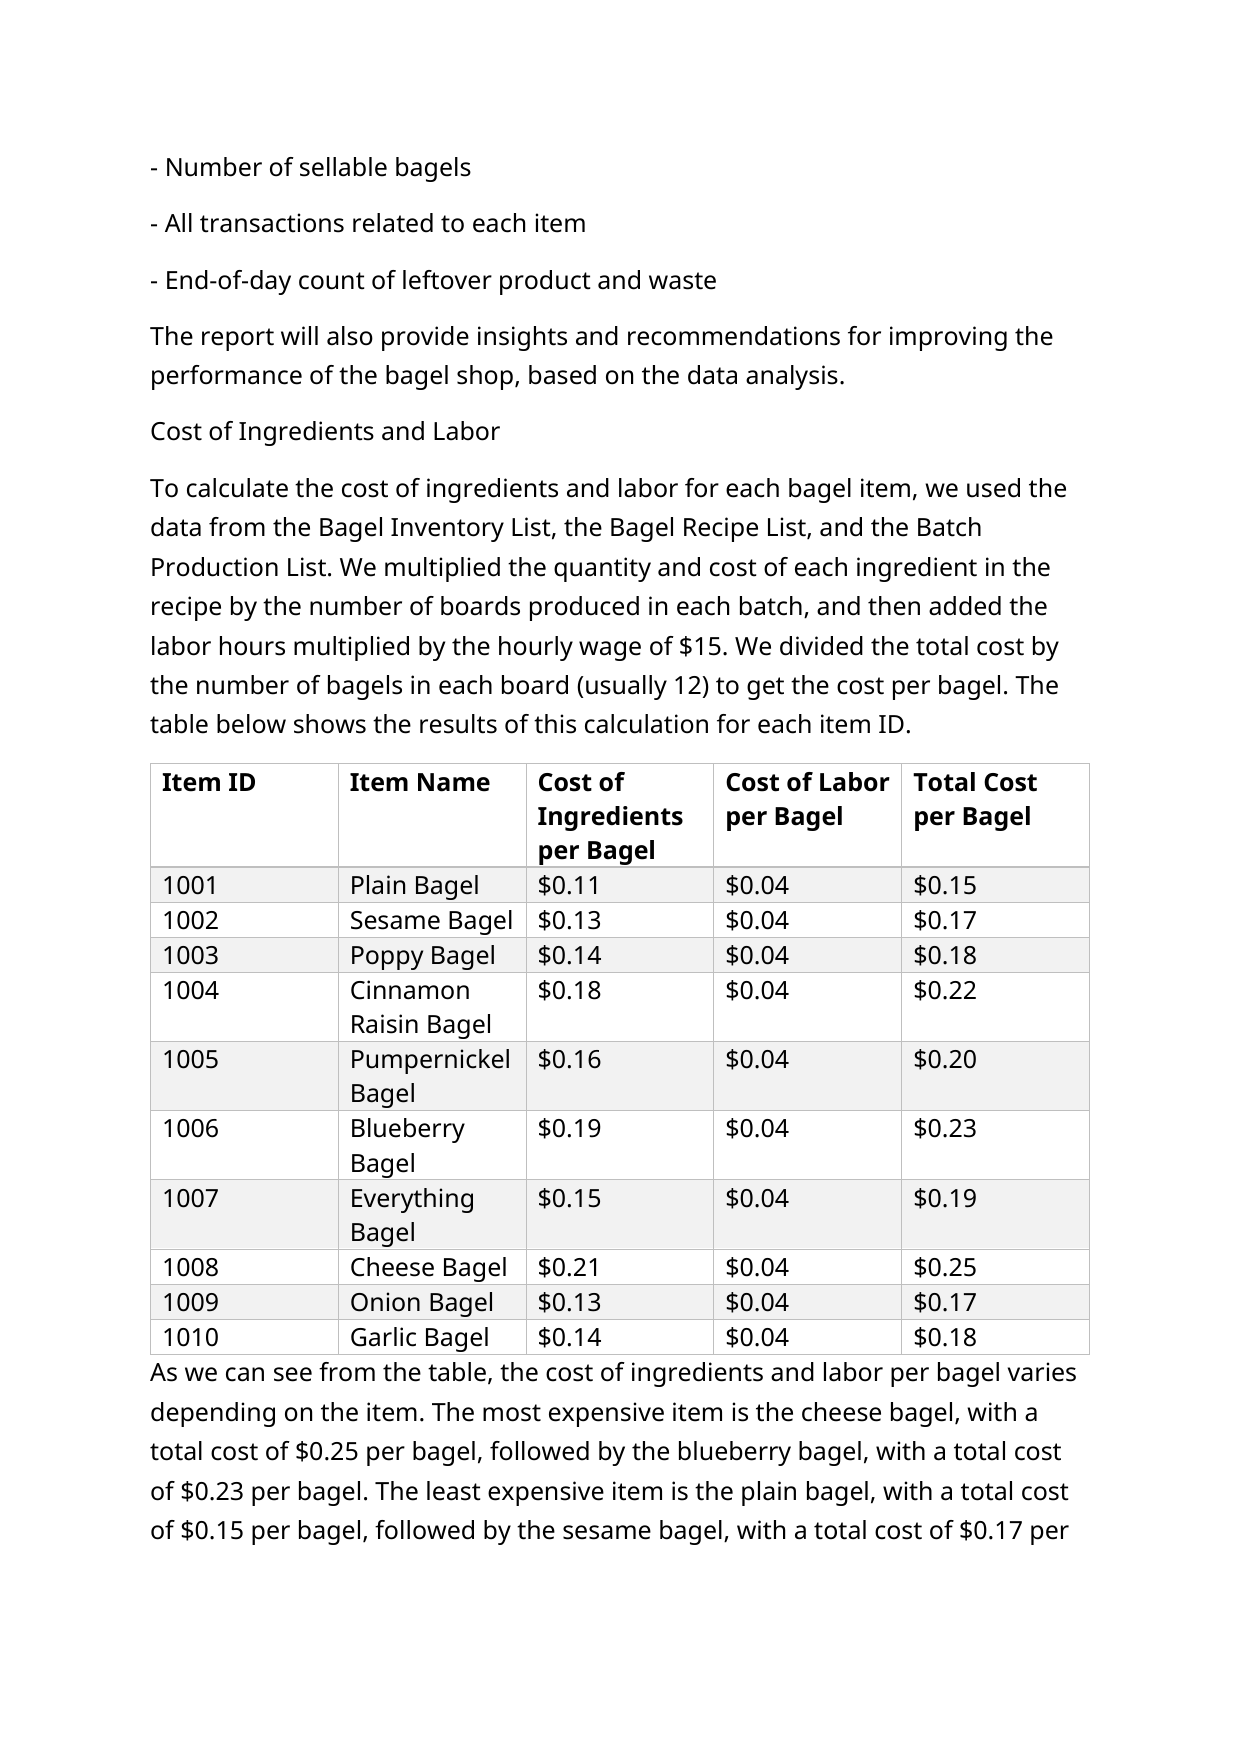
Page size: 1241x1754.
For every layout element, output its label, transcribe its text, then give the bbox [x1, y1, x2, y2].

table_cell $0.16 [527, 1042, 713, 1110]
table_cell $0.18 [902, 938, 1089, 972]
table_cell $0.04 [714, 1042, 901, 1110]
table_cell $0.20 [902, 1042, 1089, 1110]
table_cell $0.04 [714, 1250, 901, 1283]
table_cell $0.04 [714, 1111, 901, 1179]
table_cell Cinnamon Raisin Bagel [339, 973, 526, 1041]
table_cell $0.18 [902, 1320, 1089, 1354]
table_cell Poppy Bagel [339, 938, 526, 972]
table_cell 1005 [151, 1042, 338, 1110]
table_header Cost of Ingredients per Bagel [527, 764, 713, 866]
text The report will also provide insights and recommendations for improving the performance of the bagel shop, based on the data analysis. [150, 318, 1090, 392]
table_cell $0.04 [714, 1320, 901, 1354]
table_cell $0.11 [527, 868, 713, 902]
table_cell $0.23 [902, 1111, 1089, 1179]
table_cell 1001 [151, 868, 338, 902]
table_cell $0.17 [902, 903, 1089, 937]
table_cell $0.21 [527, 1250, 713, 1283]
table_cell 1007 [151, 1180, 338, 1248]
table_cell $0.13 [527, 903, 713, 937]
table_cell $0.04 [714, 1180, 901, 1248]
table_cell 1006 [151, 1111, 338, 1179]
table_cell Plain Bagel [339, 868, 526, 902]
table_cell $0.19 [902, 1180, 1089, 1248]
table_cell 1004 [151, 973, 338, 1041]
table_cell $0.04 [714, 1285, 901, 1319]
table_cell $0.25 [902, 1250, 1089, 1283]
table_cell $0.14 [527, 938, 713, 972]
table_header Cost of Labor per Bagel [714, 764, 901, 866]
table_cell $0.13 [527, 1285, 713, 1319]
table_cell Cheese Bagel [339, 1250, 526, 1283]
table_header Item Name [339, 764, 526, 866]
table_cell $0.04 [714, 903, 901, 937]
table_cell Garlic Bagel [339, 1320, 526, 1354]
table_cell 1009 [151, 1285, 338, 1319]
table_cell $0.18 [527, 973, 713, 1041]
table_cell 1003 [151, 938, 338, 972]
table_cell 1002 [151, 903, 338, 937]
text - All transactions related to each item [150, 206, 1090, 240]
text - Number of sellable bagels [150, 150, 1090, 184]
table_cell Sesame Bagel [339, 903, 526, 937]
text - End-of-day count of leftover product and waste [150, 262, 1090, 296]
table_cell $0.04 [714, 973, 901, 1041]
table_cell $0.15 [902, 868, 1089, 902]
table_cell 1010 [151, 1320, 338, 1354]
table_cell Everything Bagel [339, 1180, 526, 1248]
table_cell $0.04 [714, 938, 901, 972]
table_cell $0.15 [527, 1180, 713, 1248]
table_cell $0.14 [527, 1320, 713, 1354]
text Cost of Ingredients and Labor [150, 414, 1090, 448]
table_header Item ID [151, 764, 338, 866]
table_cell Blueberry Bagel [339, 1111, 526, 1179]
table_cell $0.17 [902, 1285, 1089, 1319]
table_header Total Cost per Bagel [902, 764, 1089, 866]
table_cell $0.04 [714, 868, 901, 902]
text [150, 1355, 1090, 1547]
text To calculate the cost of ingredients and labor for each bagel item, we used the data from the Bagel Inventory List, the Bagel Recipe List, and the Batch Production List. We multiplied the quantity and cost of each ingredient in the recipe by the number of boards produced in each batch, and then added the labor hours multiplied by the hourly wage of $15. We divided the total cost by the number of bagels in each board (usually 12) to get the cost per bagel. The table below shows the results of this calculation for each item ID. [150, 470, 1090, 741]
table_cell $0.19 [527, 1111, 713, 1179]
table_cell Onion Bagel [339, 1285, 526, 1319]
table_cell 1008 [151, 1250, 338, 1283]
table_cell Pumpernickel Bagel [339, 1042, 526, 1110]
table_cell $0.22 [902, 973, 1089, 1041]
